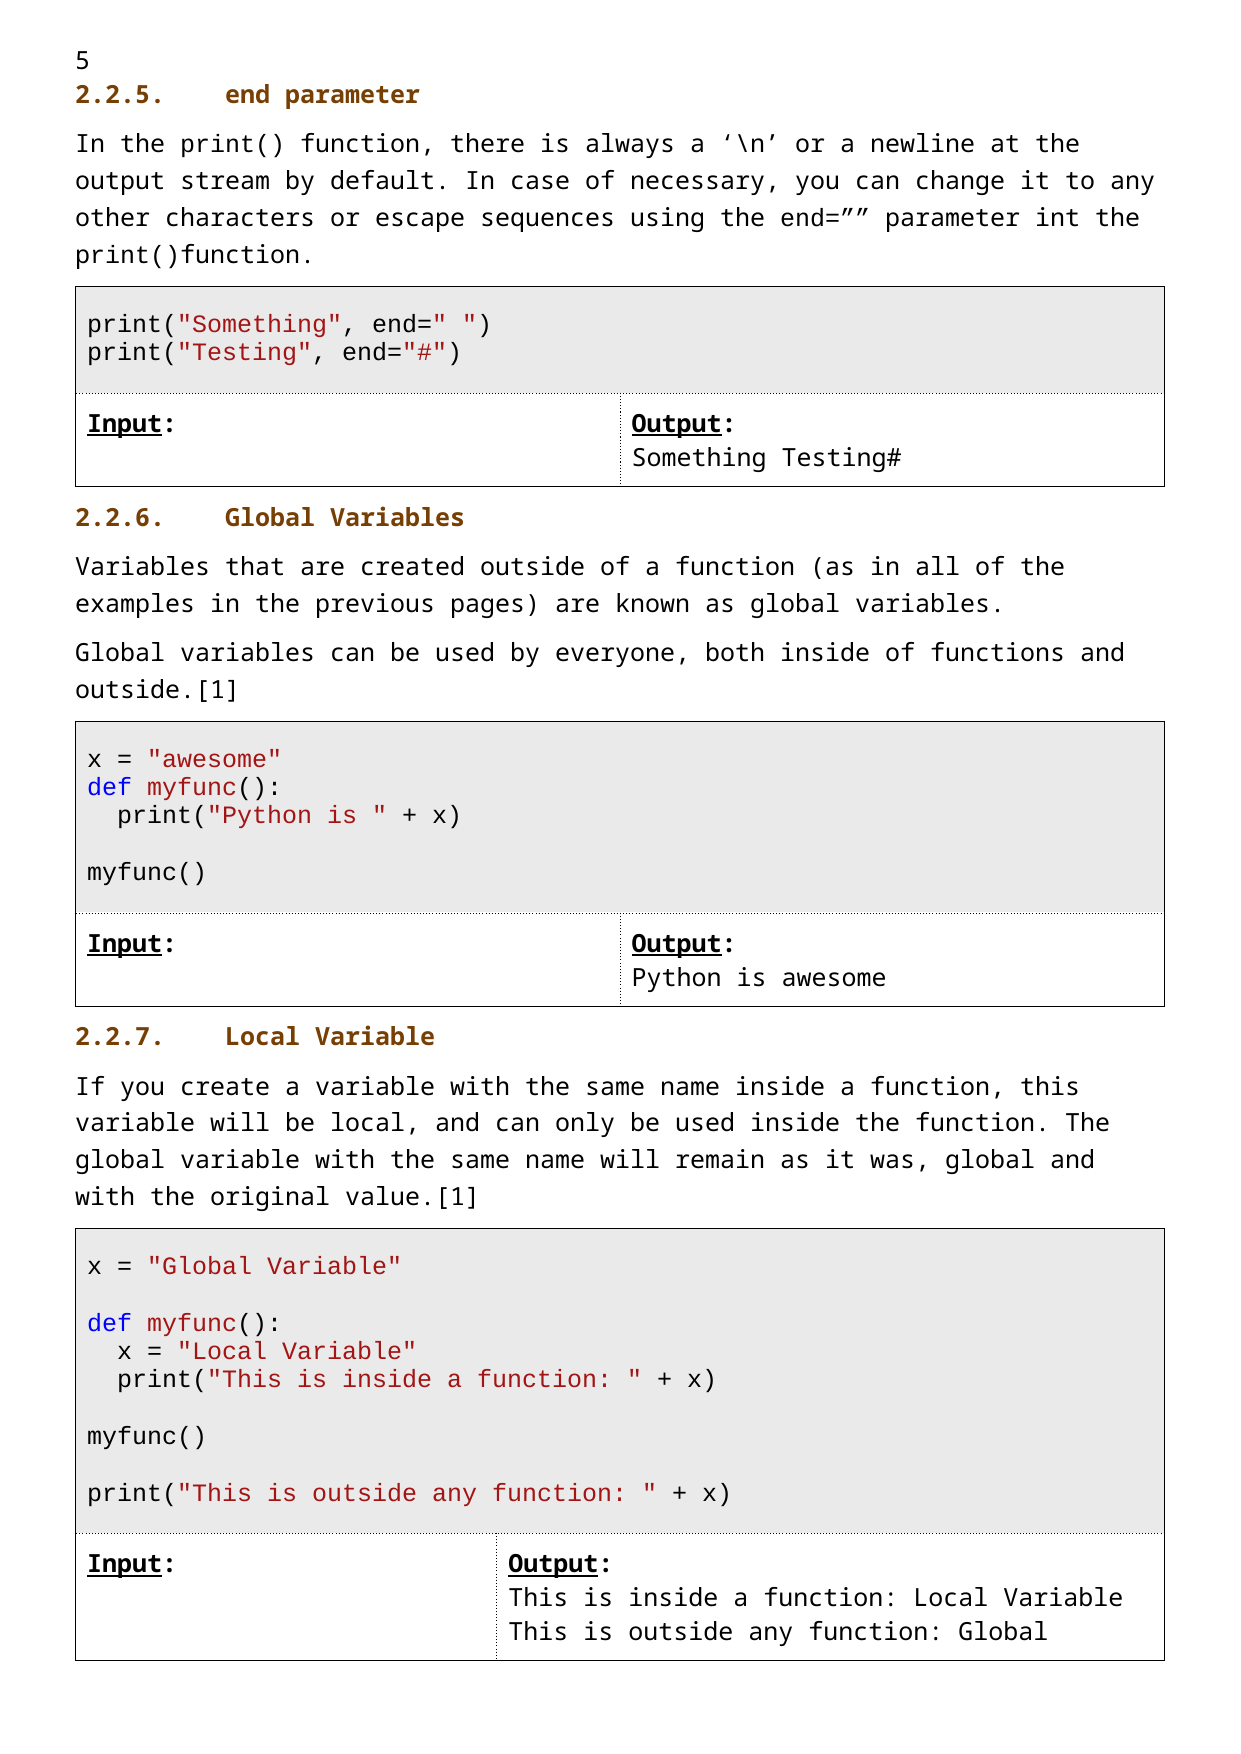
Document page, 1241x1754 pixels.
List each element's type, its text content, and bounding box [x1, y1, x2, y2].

subtitle end parameter [75, 77, 1165, 111]
table_cell Output: Something Testing# [620, 393, 1164, 486]
text Global variables can be used by everyone, both inside of functions and outside. [75, 635, 1165, 706]
table_cell Input: [76, 913, 620, 1006]
table_cell Input: [76, 393, 620, 486]
table_header x = "Global Variable" def myfunc(): x = "Local Variable" print("This is inside a function: " + x) myfunc() print("This is outside any function: " + x) [76, 1229, 1164, 1533]
table_cell Input: [76, 1533, 497, 1660]
subtitle Local Variable [75, 1019, 1165, 1053]
table_header x = "awesome" def myfunc(): print("Python is " + x) myfunc() [76, 722, 1164, 912]
text If you create a variable with the same name inside a function, this variable will be local, and can only be used inside the function. The global variable with the same name will remain as it was, global and with the original value. [75, 1068, 1165, 1213]
table_cell Output: Python is awesome [620, 913, 1164, 1006]
text Variables that are created outside of a function (as in all of the examples in the previous pages) are known as global variables. [75, 549, 1165, 619]
table_header print("Something", end=" ") print("Testing", end="#") [76, 287, 1164, 393]
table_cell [497, 1533, 1164, 1660]
text In the print() function, there is always a ‘\n’ or a newline at the output stream by default. In case of necessary, you can change it to any other characters or escape sequences using the end=”” parameter int the print()function. [75, 126, 1165, 271]
subtitle Global Variables [75, 499, 1165, 533]
